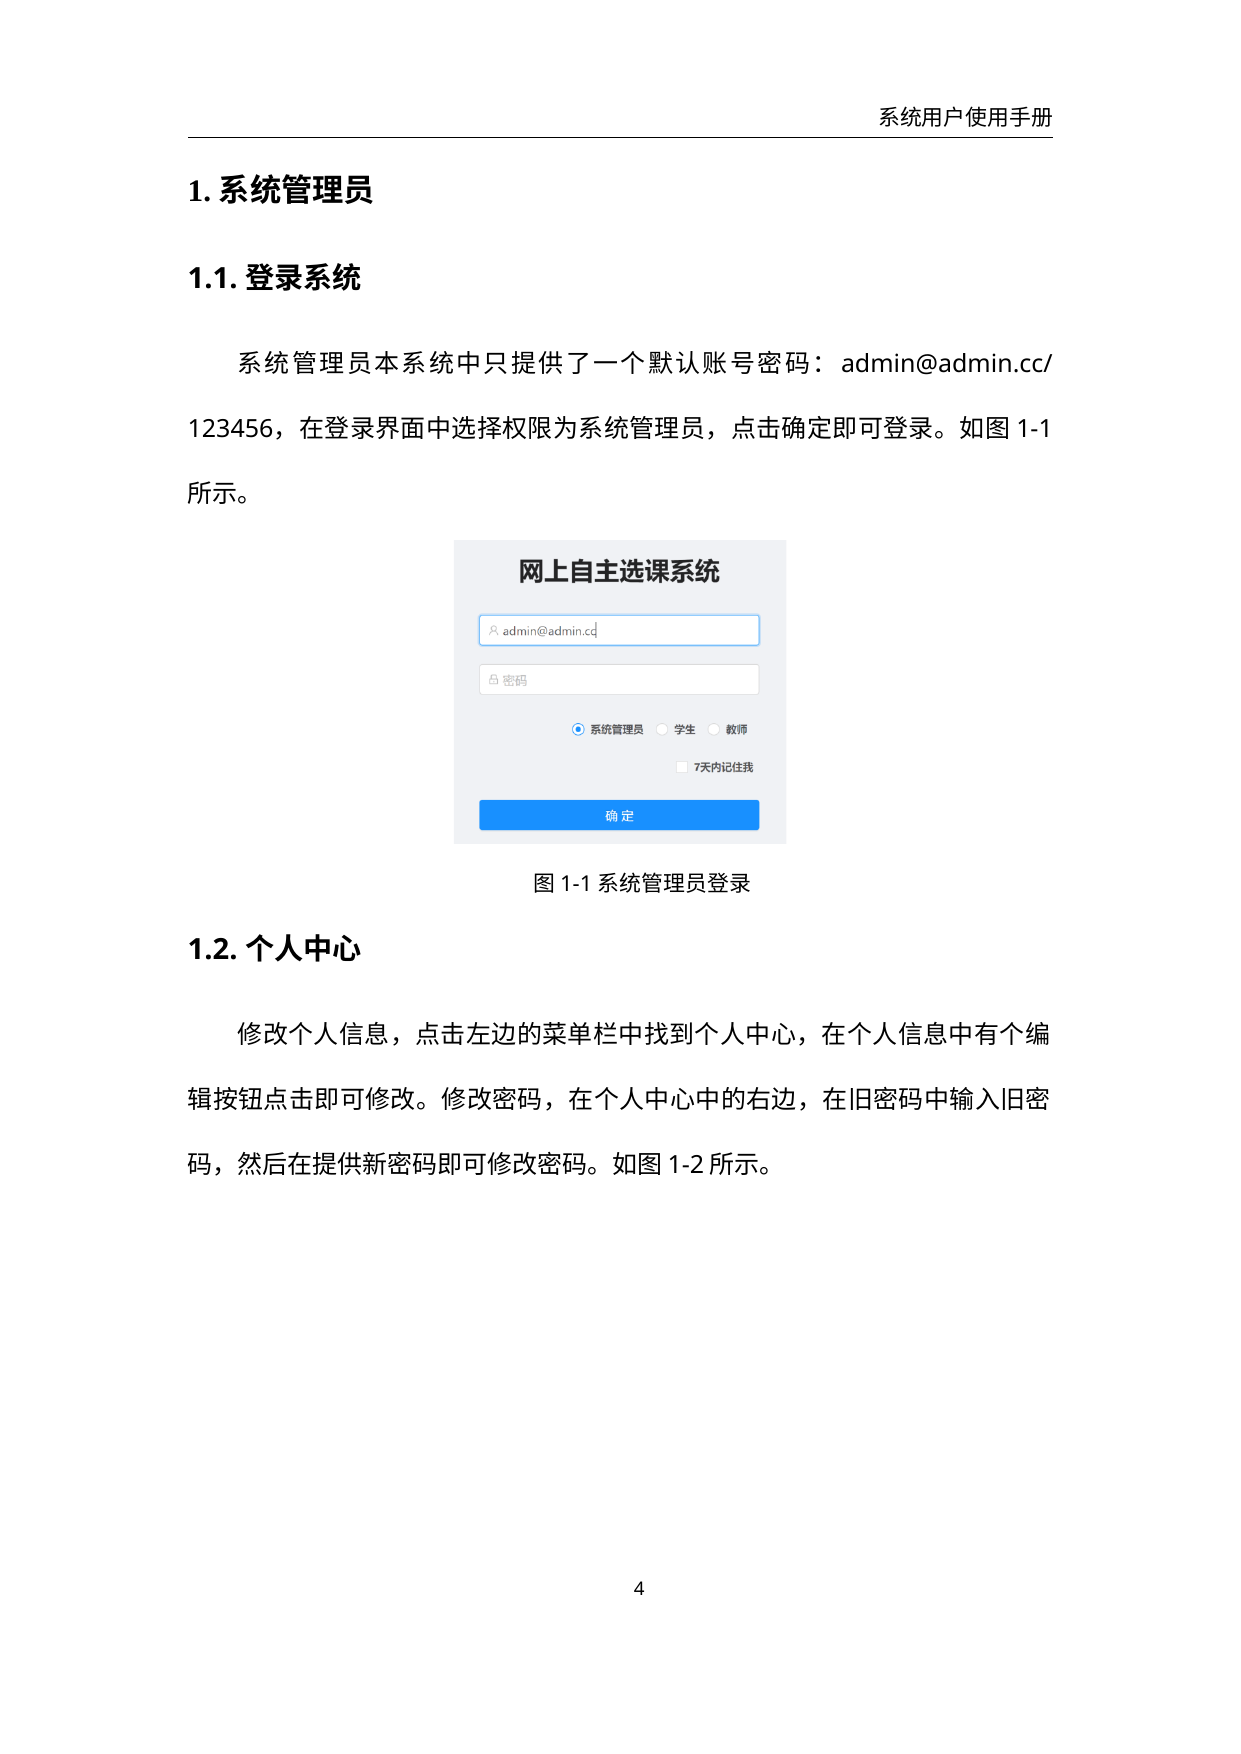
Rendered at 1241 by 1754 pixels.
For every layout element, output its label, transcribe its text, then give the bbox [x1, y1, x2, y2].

picture [453, 540, 787, 844]
subtitle 系统管理员 [187, 156, 1053, 221]
text 修改个人信息，点击左边的菜单栏中找到个人中心，在个人信息中有个编辑按钮点击即可修改。修改密码，在个人中心中的右边，在旧密码中输入旧密码，然后在提供新密码即可修改密码。如图1-2所示。 [187, 1001, 1053, 1196]
subtitle 登录系统 [187, 243, 1053, 308]
text 系统管理员本系统中只提供了一个默认账号密码：admin@admin.cc/123456，在登录界面中选择权限为系统管理员，点击确定即可登录。如图1-1所示。 [187, 329, 1053, 524]
text 图 1-1 系统管理员登录 [187, 866, 1053, 898]
subtitle 个人中心 [187, 914, 1053, 979]
